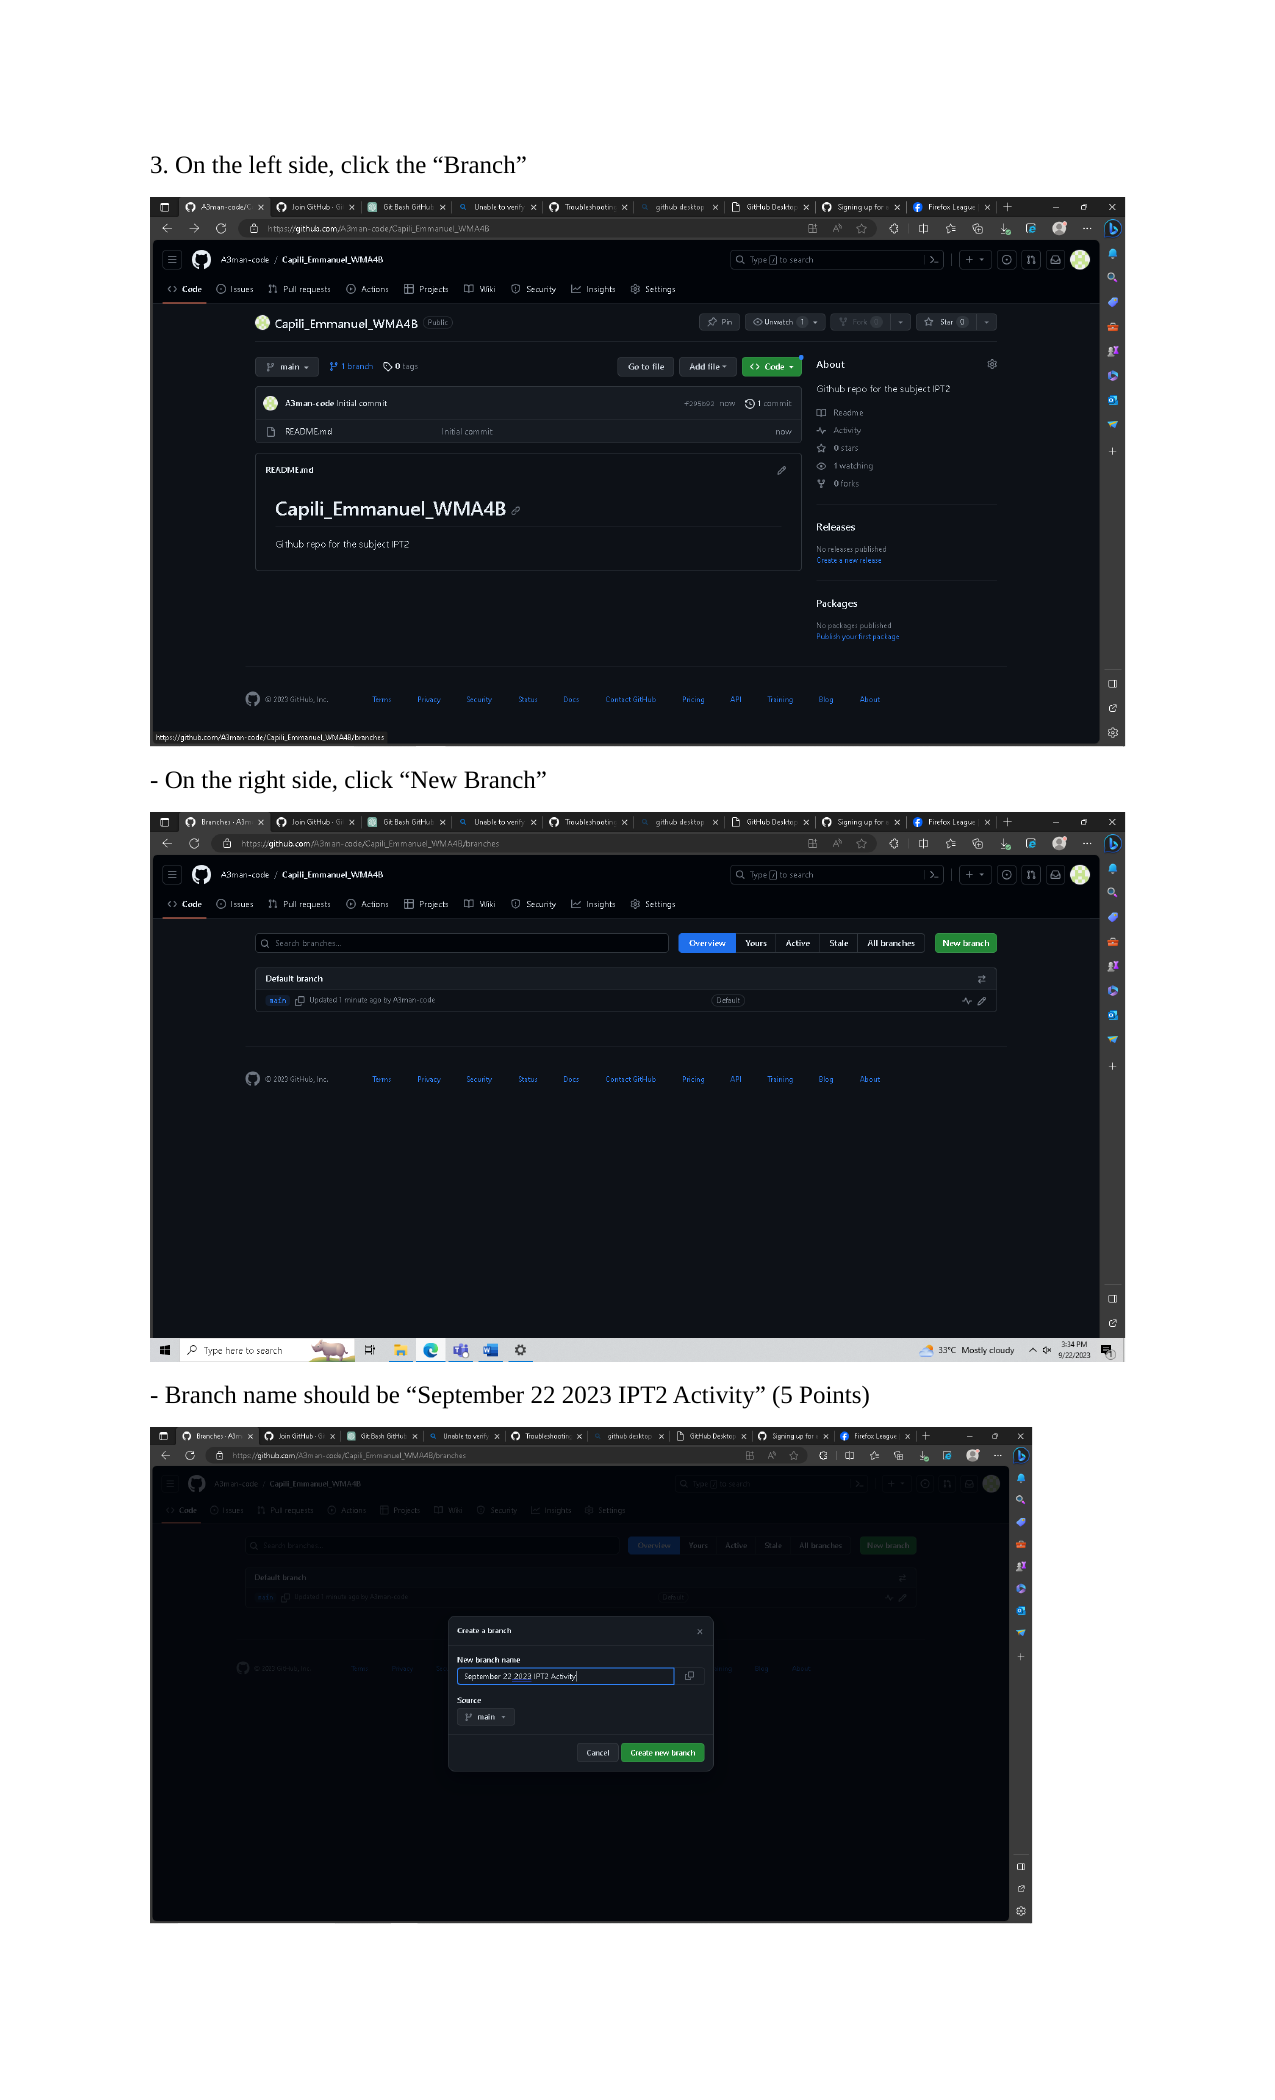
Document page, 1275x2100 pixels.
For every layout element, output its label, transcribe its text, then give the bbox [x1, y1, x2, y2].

text - On the right side, click “New Branch” [150, 765, 1125, 794]
picture [150, 812, 1125, 1362]
text - Branch name should be “September 22 2023 IPT2 Activity” (5 Points) [150, 1380, 1125, 1409]
picture [150, 1427, 1033, 1924]
text 3. On the left side, click the “Branch” [150, 150, 1125, 179]
picture [150, 197, 1125, 747]
